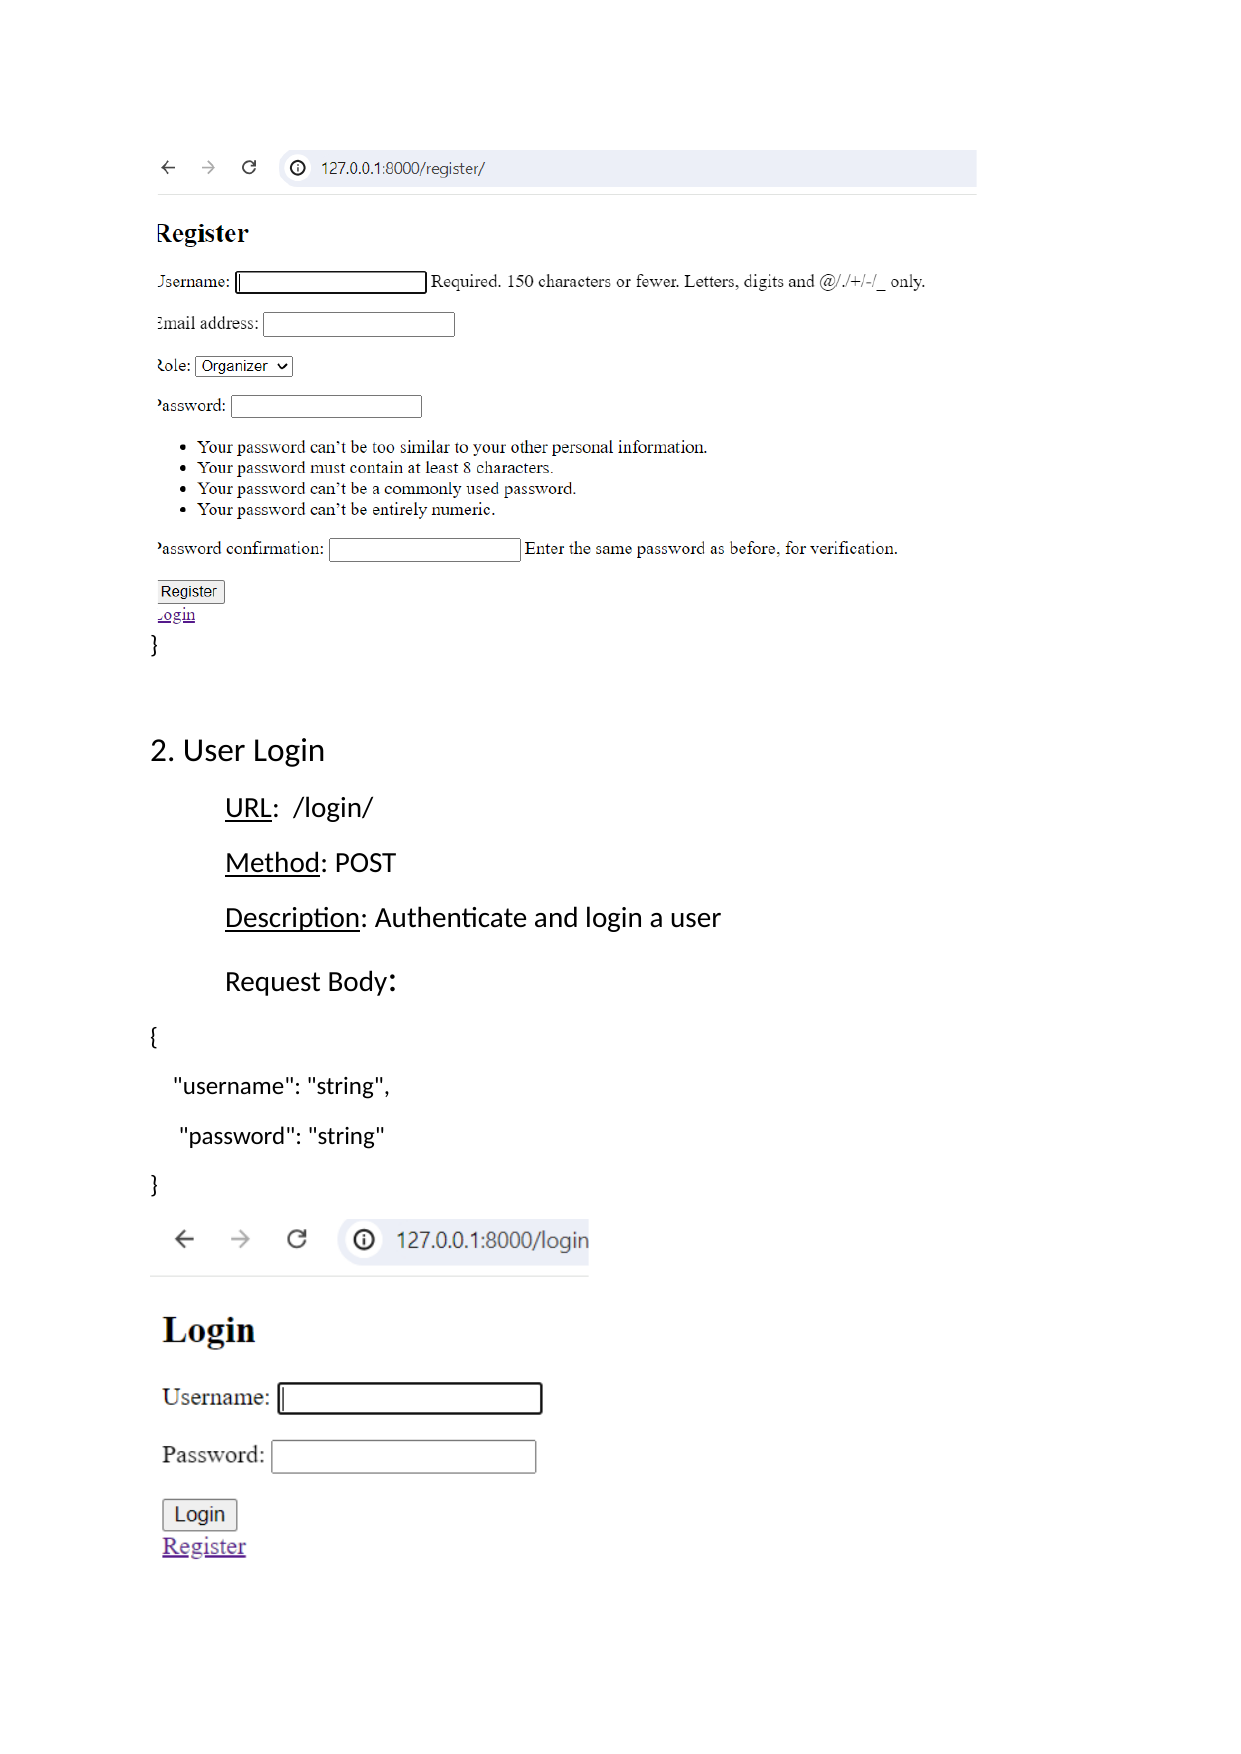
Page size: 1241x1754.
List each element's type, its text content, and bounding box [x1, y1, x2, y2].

text } [150, 1169, 1090, 1200]
text "password": "string" [150, 1120, 1090, 1150]
text Request Body: [225, 954, 1090, 1000]
picture [150, 1219, 589, 1603]
text Description: Authenticate and login a user [225, 899, 1090, 935]
text "username": "string", [150, 1070, 1090, 1101]
picture [157, 150, 977, 654]
text Method: POST [225, 844, 1090, 880]
text { [150, 1021, 1090, 1051]
text URL: /login/ [225, 789, 1090, 825]
text 2. User Login [150, 729, 1090, 769]
